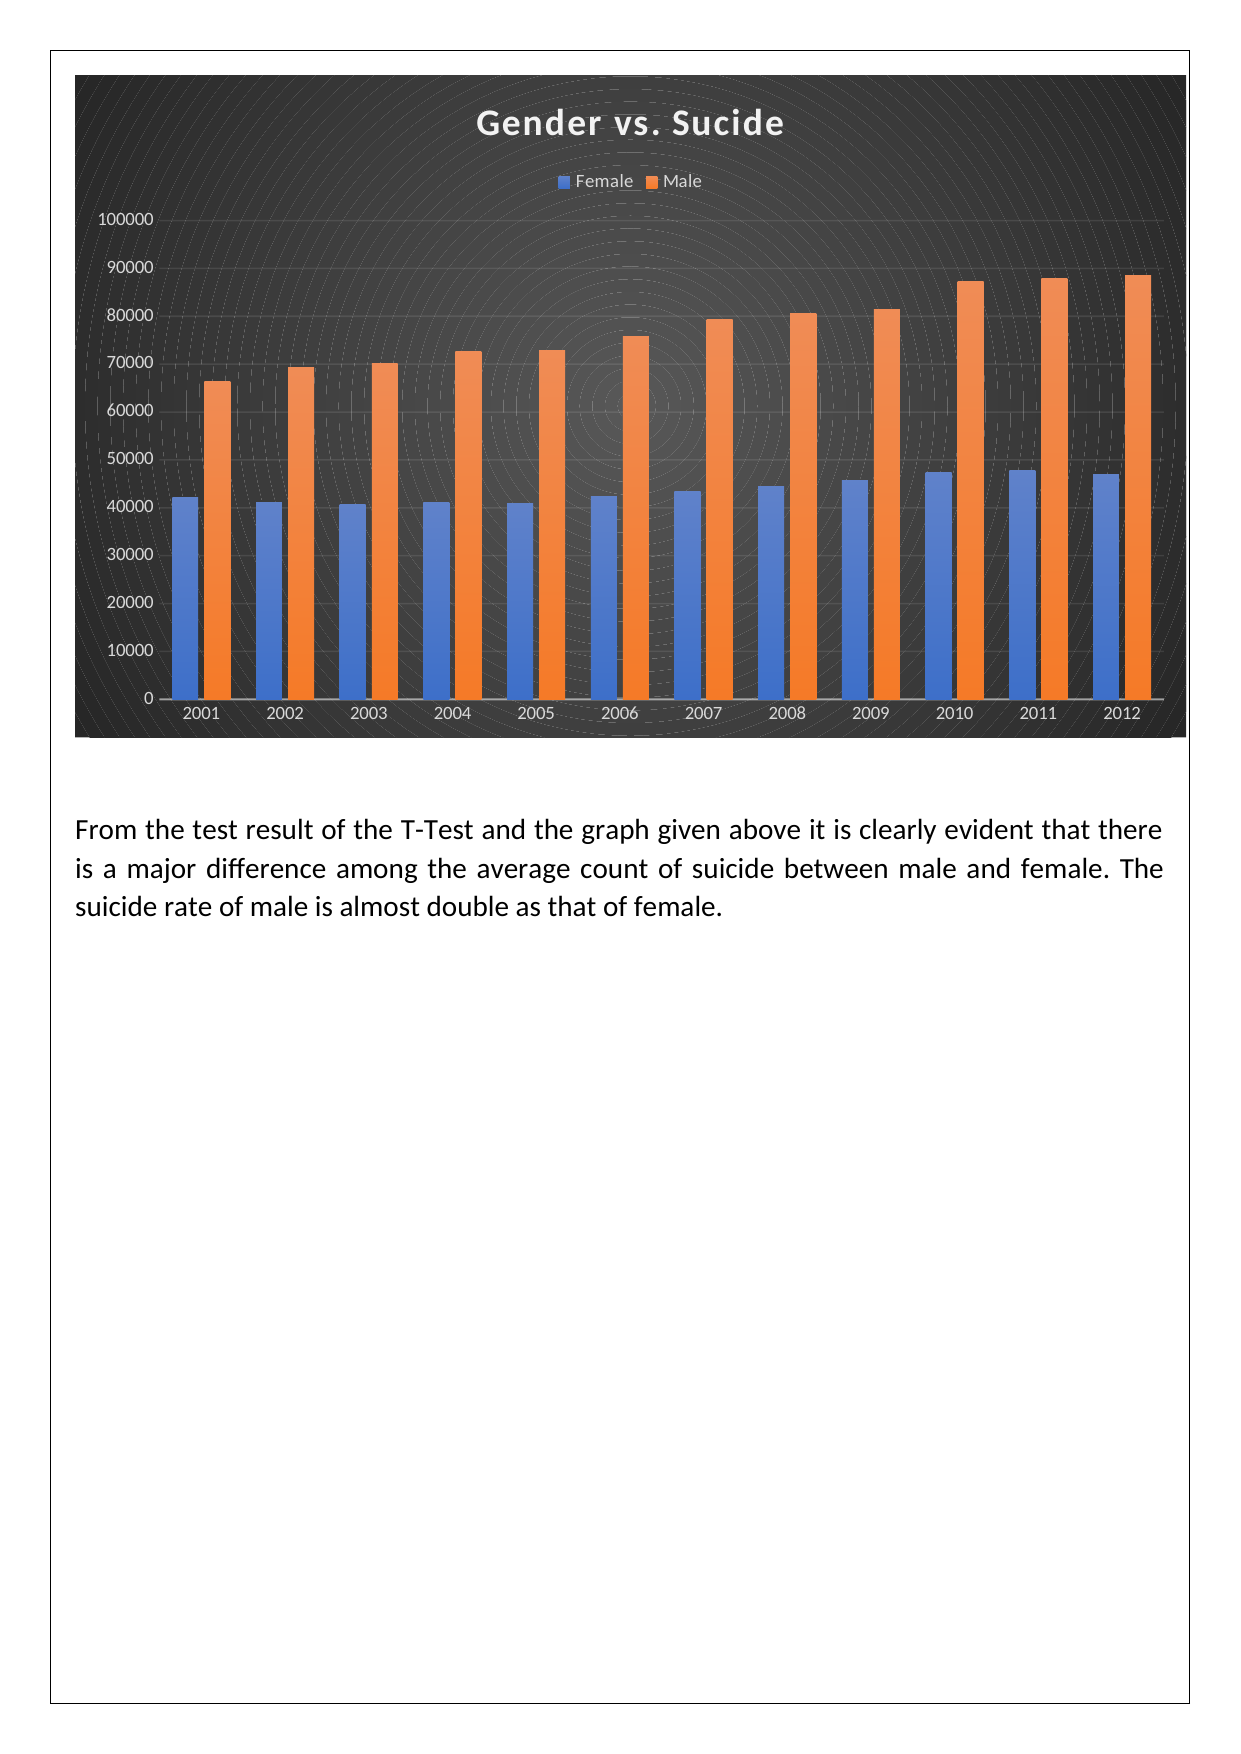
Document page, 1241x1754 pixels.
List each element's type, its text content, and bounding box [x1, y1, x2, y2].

text From the test result of the T-Test and the graph given above it is clearly evident that there is a major difference among the average count of suicide between male and female. The suicide rate of male is almost double as that of female. [75, 811, 1165, 924]
